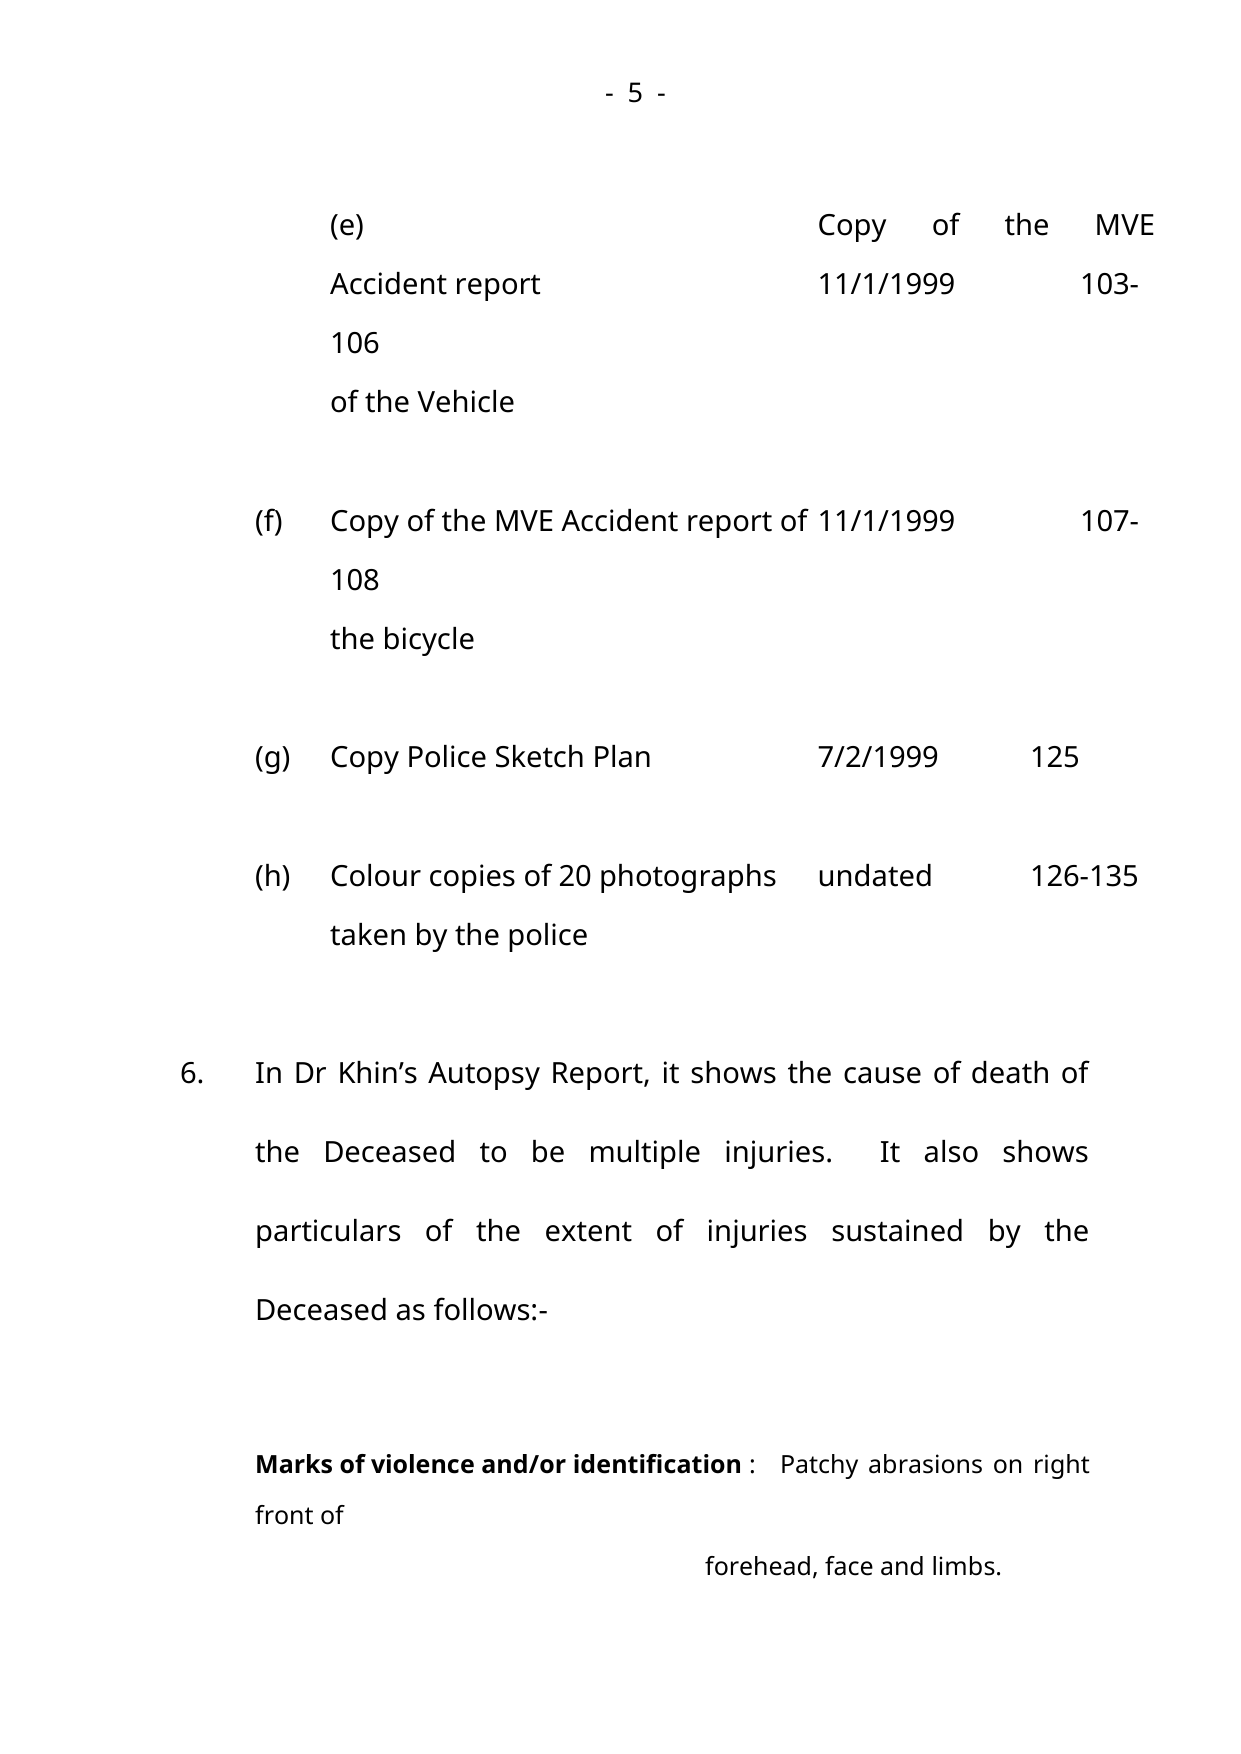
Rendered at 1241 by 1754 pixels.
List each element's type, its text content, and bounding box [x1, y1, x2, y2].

text the bicycle [180, 618, 1155, 658]
text of the Vehicle [180, 382, 1155, 421]
text 6. In Dr Khin’s Autopsy Report, it shows the cause of death of the Deceased to be multiple injuries. It also shows particulars of the extent of injuries sustained by the Deceased as follows:- [180, 1052, 1090, 1329]
text Marks of violence and/or identification : Patchy abrasions on right front of [180, 1447, 1090, 1532]
text (f) Copy of the MVE Accident report of 11/1/1999 107-108 [180, 500, 1155, 599]
text (g) Copy Police Sketch Plan 7/2/1999 125 [180, 737, 1155, 776]
text taken by the police [180, 914, 1155, 954]
text (h) Colour copies of 20 photographs undated 126-135 [180, 855, 1155, 894]
text (e) Copy of the MVE Accident report 11/1/1999 103-106 [180, 150, 1155, 362]
text forehead, face and limbs. [180, 1549, 1090, 1583]
